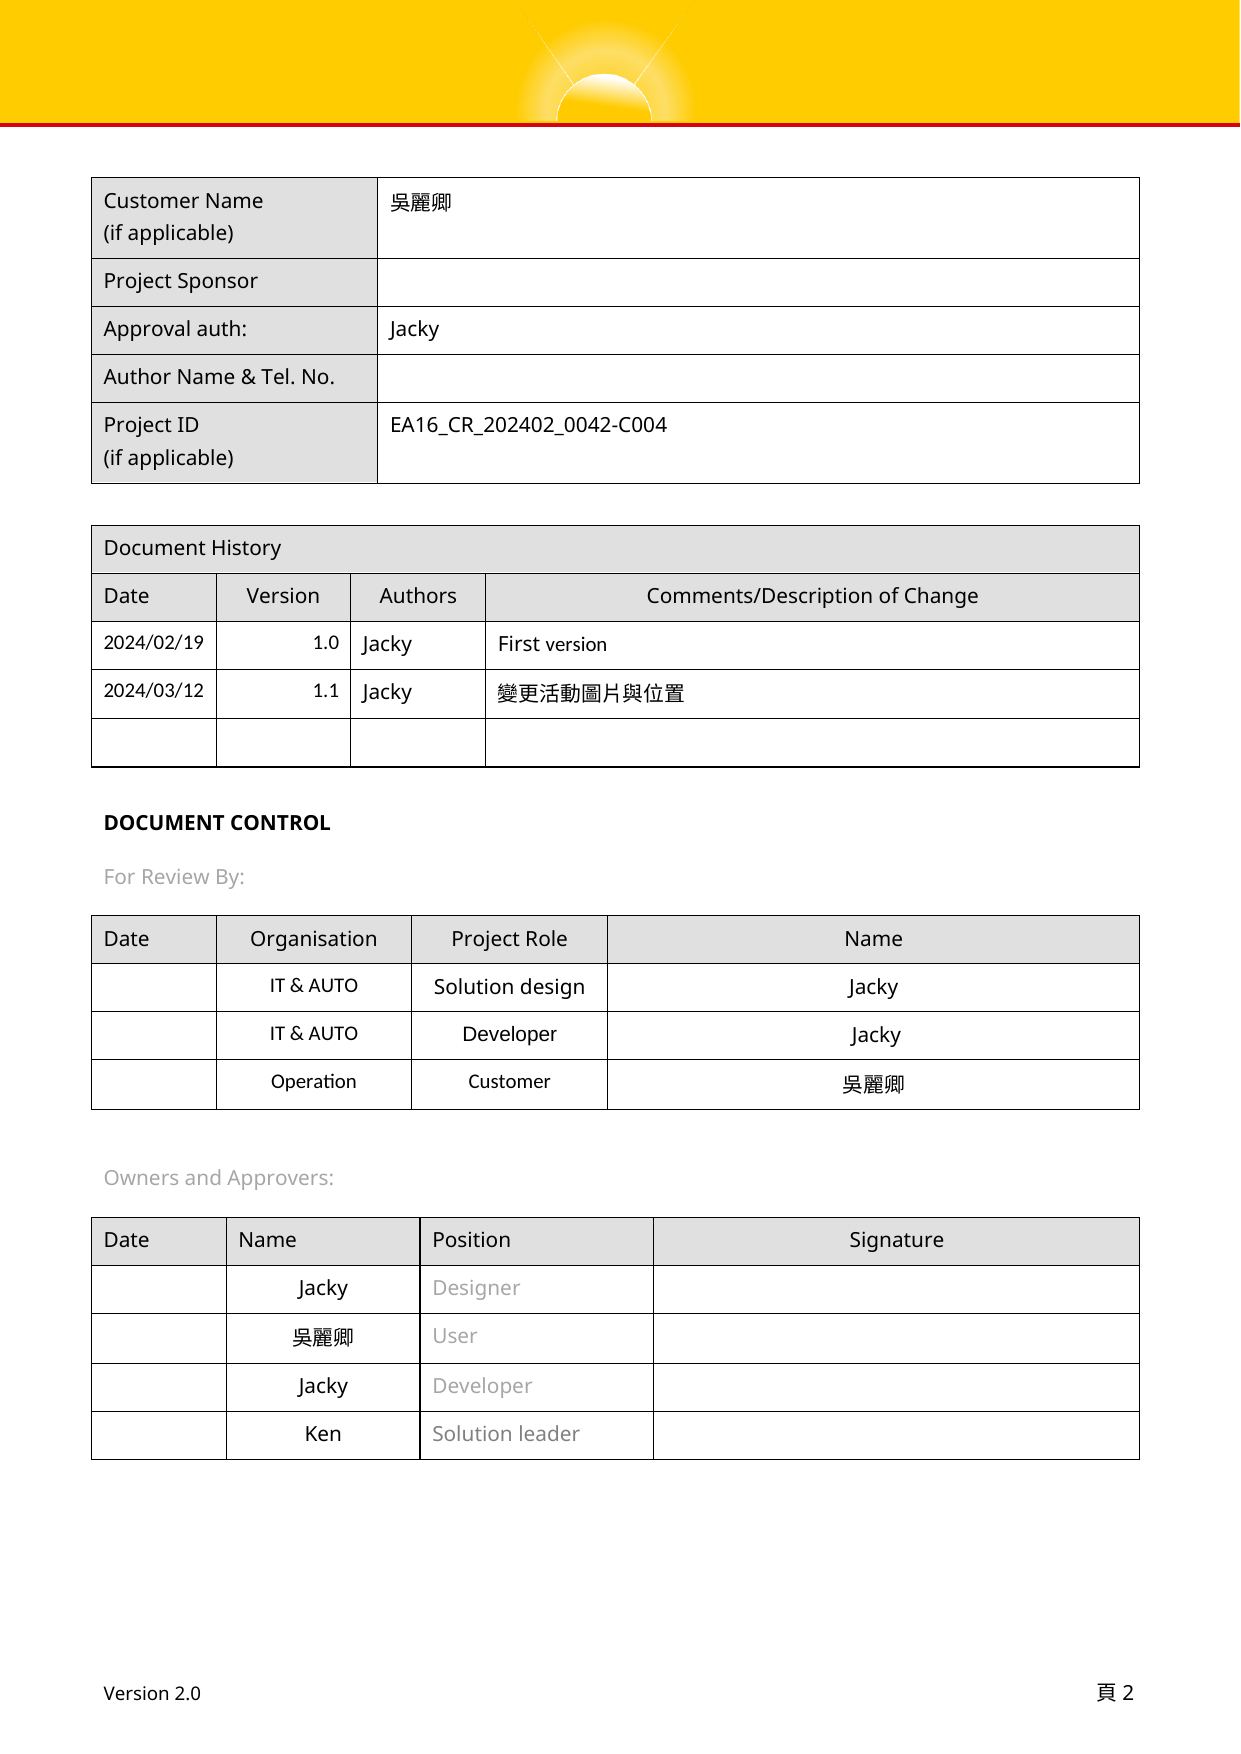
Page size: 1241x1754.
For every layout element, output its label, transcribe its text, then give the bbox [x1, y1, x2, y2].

table_cell Operation [217, 1060, 411, 1109]
table_cell Date [92, 574, 216, 621]
table_cell [654, 1364, 1139, 1411]
text Owners and Approvers: [103, 1163, 1152, 1192]
table_cell [217, 719, 350, 766]
table_cell Designer [421, 1266, 653, 1313]
text For Review By: [103, 862, 1152, 890]
table_cell Jacky [227, 1364, 419, 1411]
table_cell [486, 719, 1139, 766]
table_header Customer Name (if applicable) [92, 178, 377, 258]
table_cell Jacky [227, 1266, 419, 1313]
table_cell Developer [421, 1364, 653, 1411]
table_cell Developer [412, 1012, 607, 1059]
table_cell [378, 355, 1139, 402]
table_header Organisation [217, 916, 411, 963]
table_cell 2024/03/12 [92, 670, 216, 718]
table_cell Project Sponsor [92, 259, 377, 306]
table_cell [92, 964, 216, 1011]
table_cell [92, 1012, 216, 1059]
table_header Date [92, 916, 216, 963]
table_cell Version [217, 574, 350, 621]
table_cell [378, 259, 1139, 306]
table_cell Customer [412, 1060, 607, 1109]
table_cell [92, 1266, 226, 1313]
table_cell 2024/02/19 [92, 622, 216, 668]
table_cell 變更活動圖片與位置 [486, 670, 1139, 718]
table_cell [92, 1060, 216, 1109]
table_cell [92, 719, 216, 766]
table_cell 吳麗卿 [608, 1060, 1139, 1109]
table_header Signature [654, 1218, 1139, 1265]
table_header Name [608, 916, 1139, 963]
table_cell Author Name & Tel. No. [92, 355, 377, 402]
table_header 吳麗卿 [378, 178, 1139, 258]
table_cell IT & AUTO [217, 964, 411, 1011]
table_cell 1.0 [217, 622, 350, 668]
table_header Name [227, 1218, 419, 1265]
table_cell Comments/Description of Change [486, 574, 1139, 621]
table_cell [92, 1412, 226, 1459]
table_cell [654, 1412, 1139, 1459]
table_cell [654, 1266, 1139, 1313]
table_header Date [92, 1218, 226, 1265]
table_cell [351, 719, 485, 766]
table_cell First version [486, 622, 1139, 668]
table_cell EA16_CR_202402_0042-C004 [378, 403, 1139, 482]
table_cell Jacky [351, 670, 485, 718]
table_cell Jacky [378, 307, 1139, 354]
table_cell Authors [351, 574, 485, 621]
picture [443, 0, 766, 121]
subtitle DOCUMENT CONTROL [103, 808, 1152, 837]
table_cell Approval auth: [92, 307, 377, 354]
table_cell [92, 1314, 226, 1363]
table_header Project Role [412, 916, 607, 963]
table_cell Ken [227, 1412, 419, 1459]
table_cell Jacky [608, 964, 1139, 1011]
table_cell 吳麗卿 [227, 1314, 419, 1363]
table_cell [654, 1314, 1139, 1363]
table_cell 1.1 [217, 670, 350, 718]
table_cell Jacky [351, 622, 485, 668]
table_header Document History [92, 526, 1139, 572]
table_cell Solution leader [421, 1412, 653, 1459]
table_header Position [421, 1218, 653, 1265]
table_cell Jacky [608, 1012, 1139, 1059]
table_cell IT & AUTO [217, 1012, 411, 1059]
table_cell User [421, 1314, 653, 1363]
table_cell [92, 1364, 226, 1411]
table_cell Solution design [412, 964, 607, 1011]
table_cell Project ID (if applicable) [92, 403, 377, 482]
